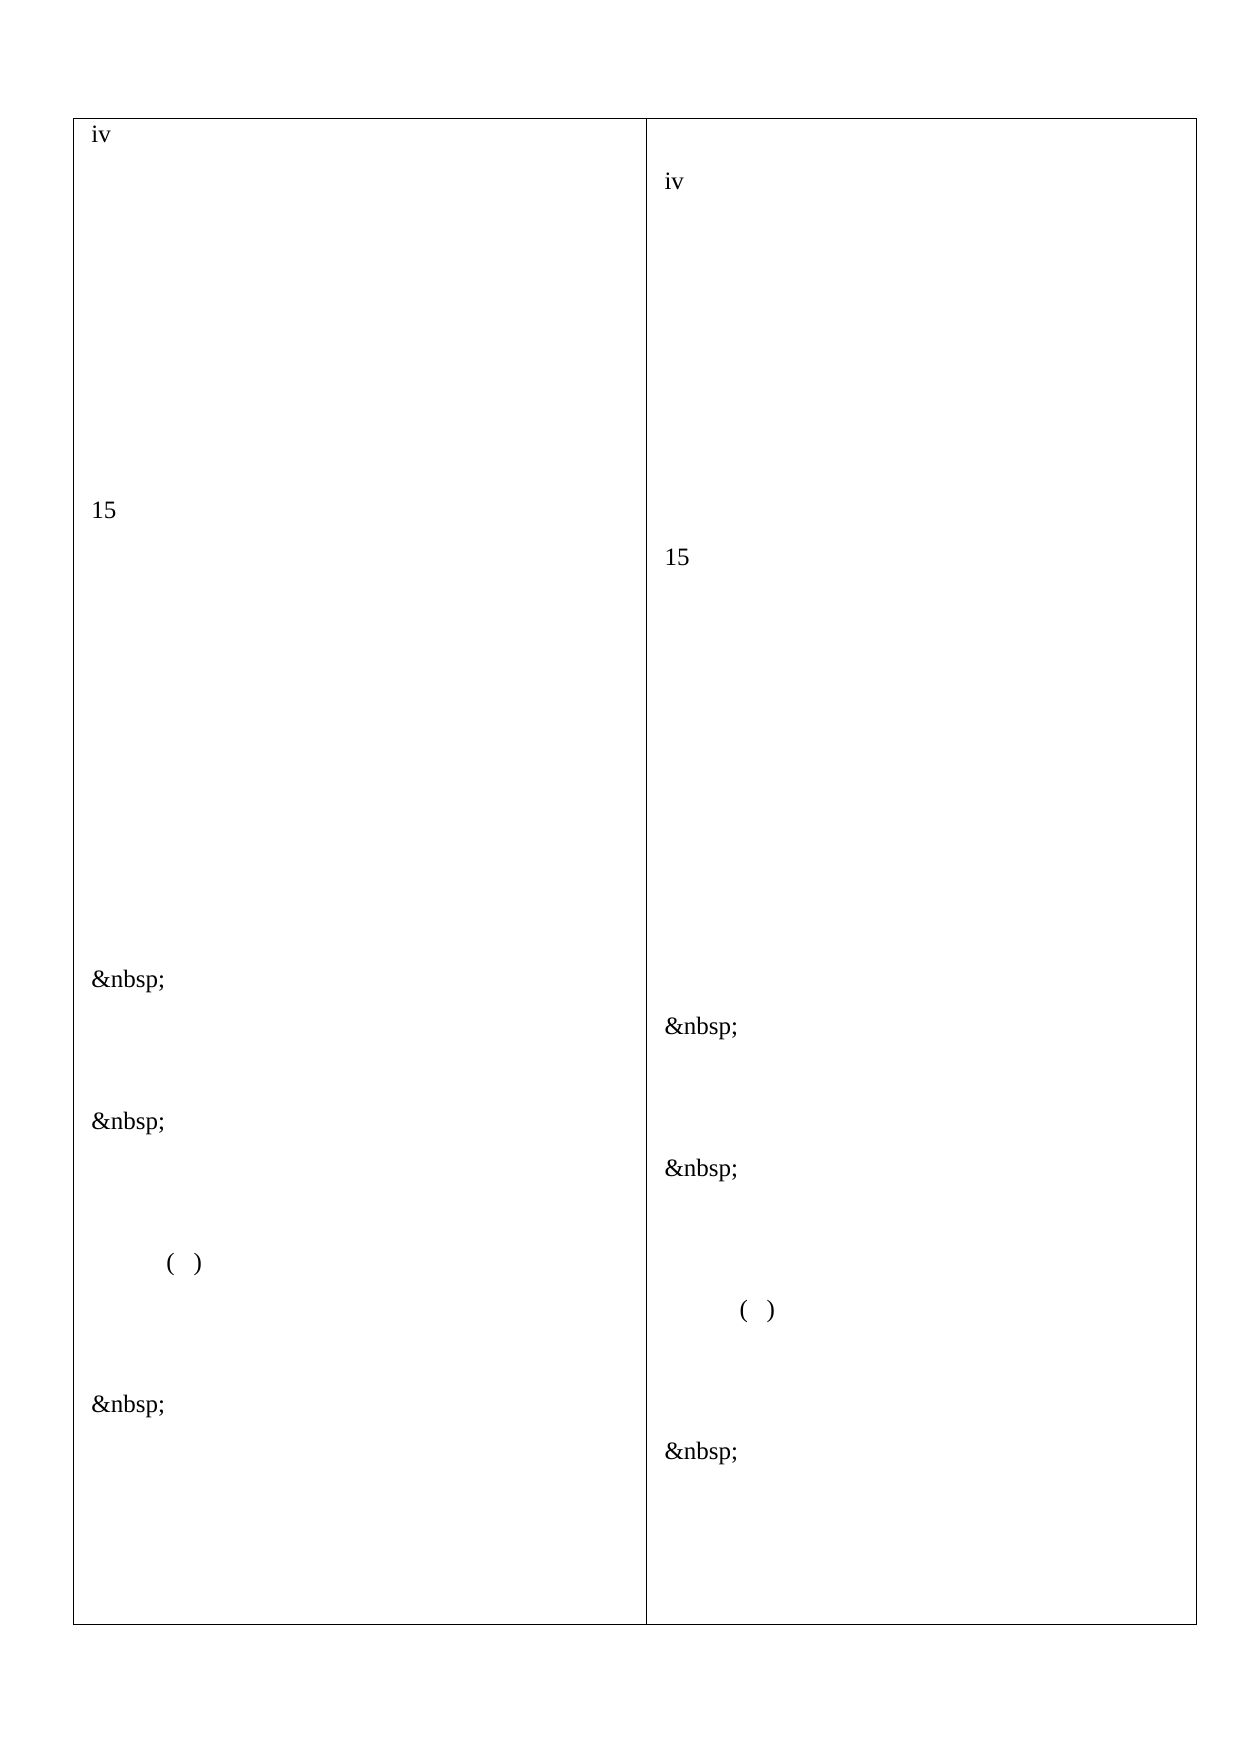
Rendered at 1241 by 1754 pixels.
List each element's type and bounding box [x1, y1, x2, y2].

table_cell [647, 119, 1196, 1624]
table_cell [74, 119, 646, 1624]
